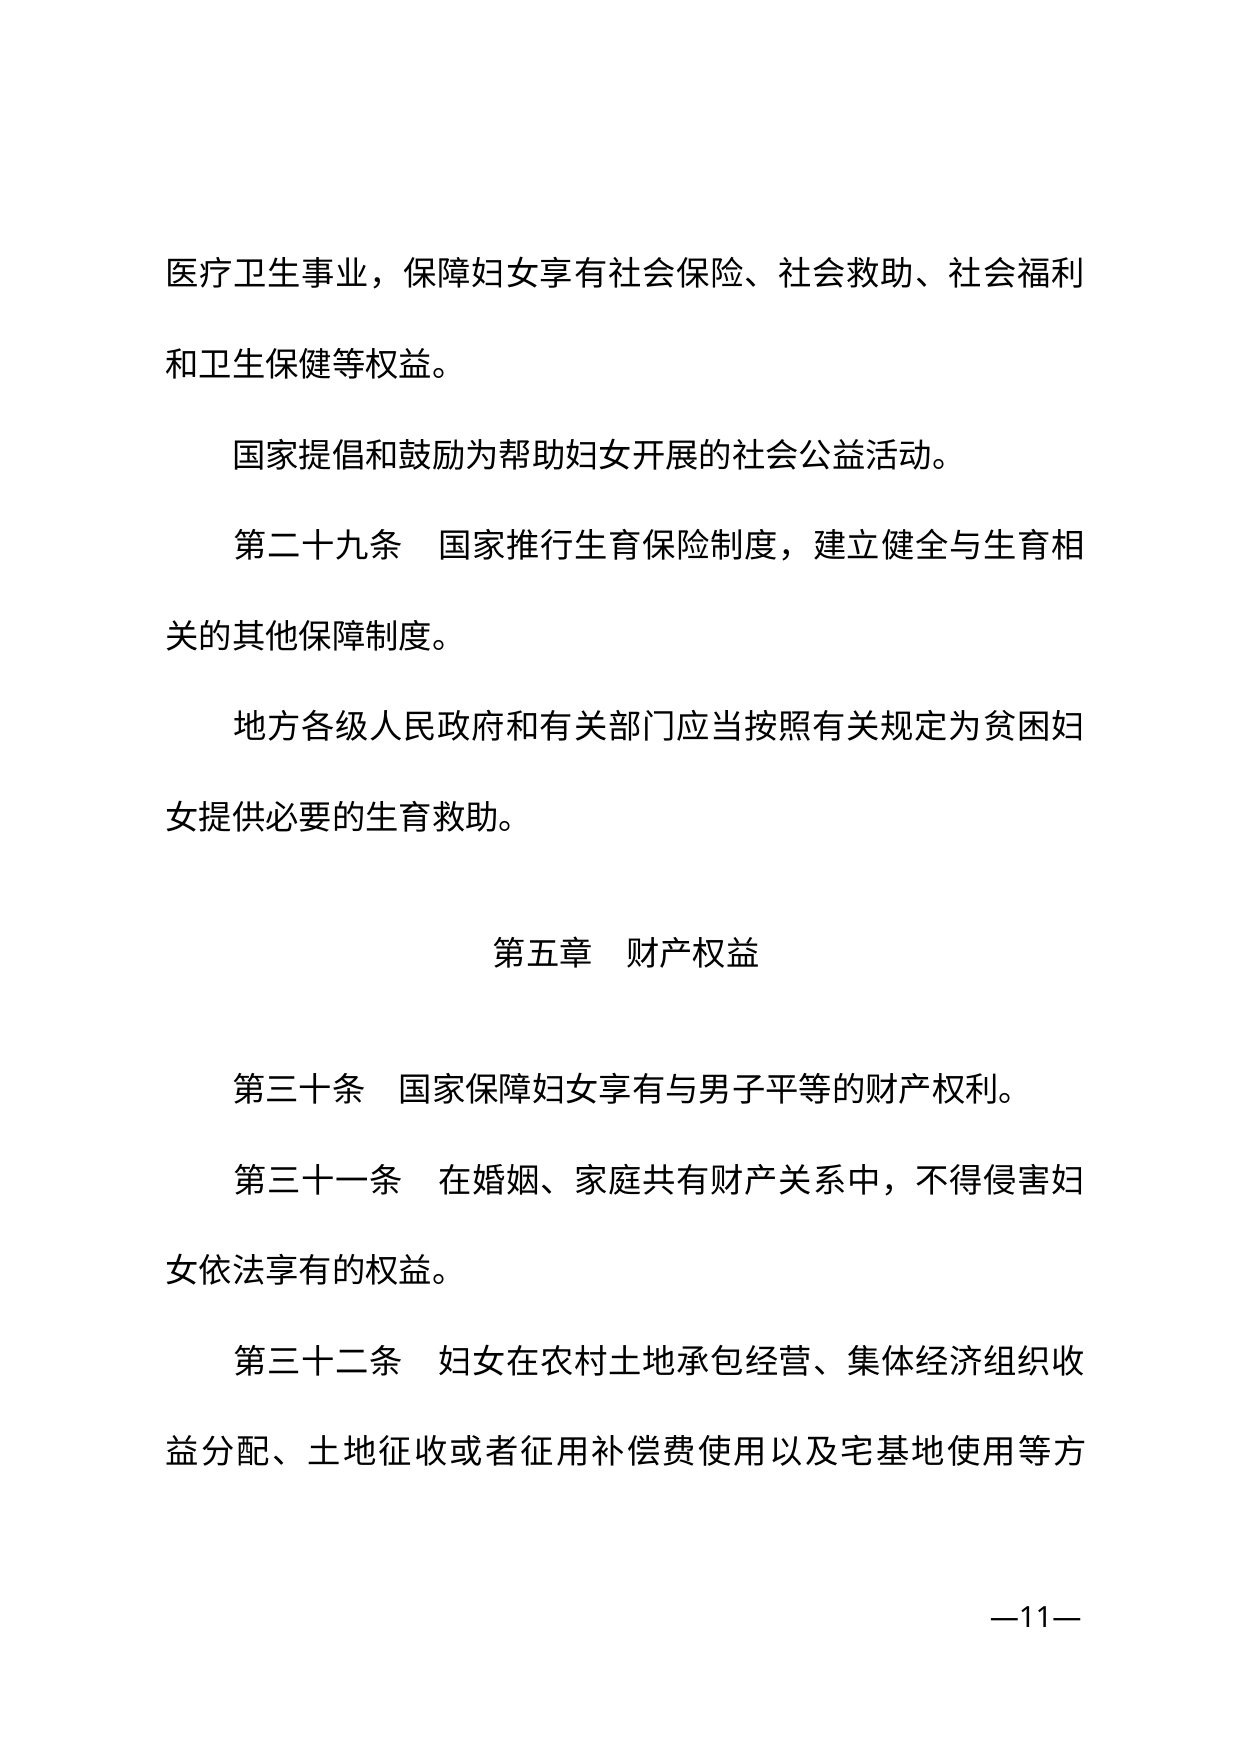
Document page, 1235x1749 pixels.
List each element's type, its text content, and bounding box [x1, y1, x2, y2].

text 第三十条 国家保障妇女享有与男子平等的财产权利。 [165, 1042, 1087, 1132]
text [165, 1313, 1087, 1495]
text 第五章 财产权益 [165, 906, 1087, 996]
text 国家提倡和鼓励为帮助妇女开展的社会公益活动。 [165, 407, 1087, 498]
text 第三十一条 在婚姻、家庭共有财产关系中，不得侵害妇女依法享有的权益。 [165, 1132, 1087, 1313]
text 地方各级人民政府和有关部门应当按照有关规定为贫困妇女提供必要的生育救助。 [165, 679, 1087, 860]
text 第二十九条 国家推行生育保险制度，建立健全与生育相关的其他保障制度。 [165, 498, 1087, 679]
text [165, 226, 1087, 407]
